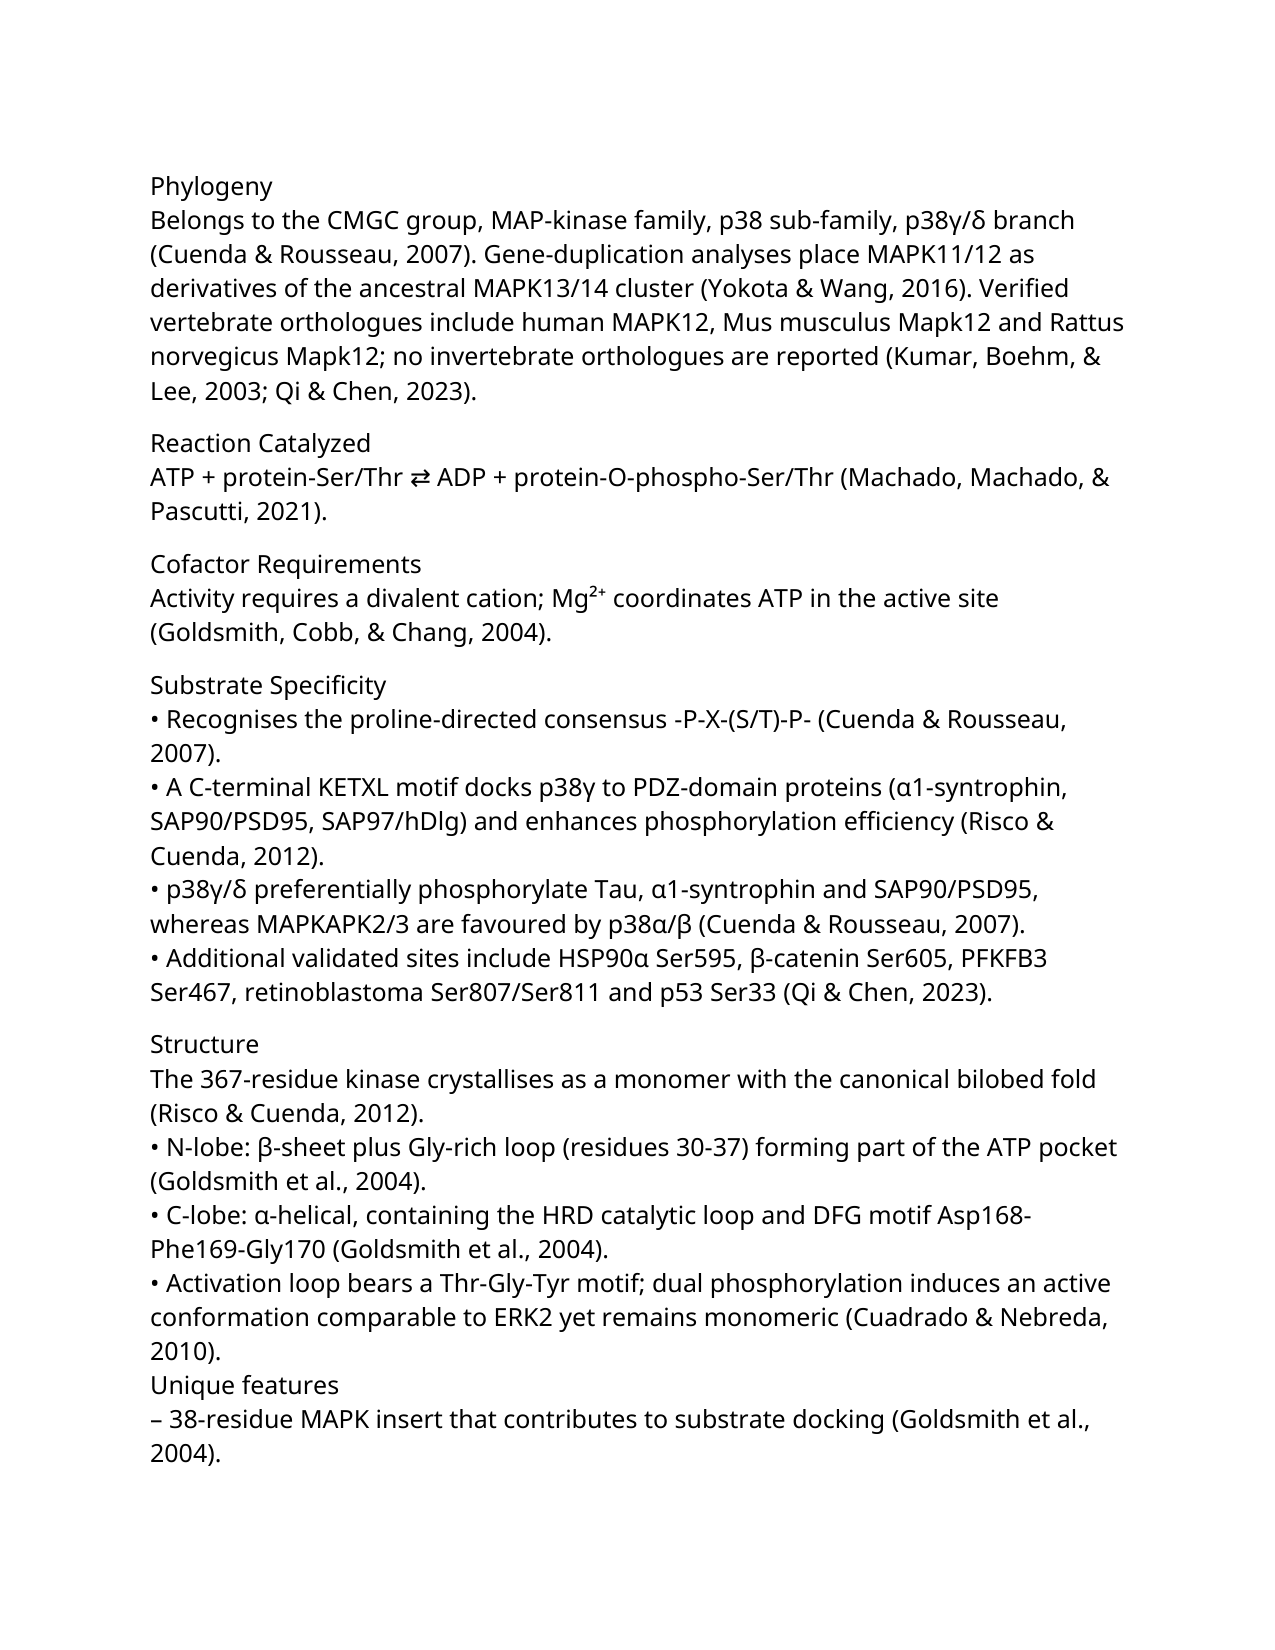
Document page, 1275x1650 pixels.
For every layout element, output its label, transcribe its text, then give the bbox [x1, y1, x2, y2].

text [150, 1027, 1125, 1470]
text Cofactor Requirements Activity requires a divalent cation; Mg²⁺ coordinates ATP in the active site (Goldsmith, Cobb, & Chang, 2004). [150, 547, 1125, 649]
text Reaction Catalyzed ATP + protein-Ser/Thr ⇄ ADP + protein-O-phospho-Ser/Thr (Machado, Machado, & Pascutti, 2021). [150, 426, 1125, 528]
text Substrate Specificity • Recognises the proline-directed consensus ‑P-X-(S/T)-P- (Cuenda & Rousseau, 2007). • A C-terminal KETXL motif docks p38γ to PDZ-domain proteins (α1-syntrophin, SAP90/PSD95, SAP97/hDlg) and enhances phosphorylation efficiency (Risco & Cuenda, 2012). • p38γ/δ preferentially phosphorylate Tau, α1-syntrophin and SAP90/PSD95, whereas MAPKAPK2/3 are favoured by p38α/β (Cuenda & Rousseau, 2007). • Additional validated sites include HSP90α Ser595, β-catenin Ser605, PFKFB3 Ser467, retinoblastoma Ser807/Ser811 and p53 Ser33 (Qi & Chen, 2023). [150, 668, 1125, 1008]
text Phylogeny Belongs to the CMGC group, MAP-kinase family, p38 sub-family, p38γ/δ branch (Cuenda & Rousseau, 2007). Gene-duplication analyses place MAPK11/12 as derivatives of the ancestral MAPK13/14 cluster (Yokota & Wang, 2016). Verified vertebrate orthologues include human MAPK12, Mus musculus Mapk12 and Rattus norvegicus Mapk12; no invertebrate orthologues are reported (Kumar, Boehm, & Lee, 2003; Qi & Chen, 2023). [150, 169, 1125, 407]
